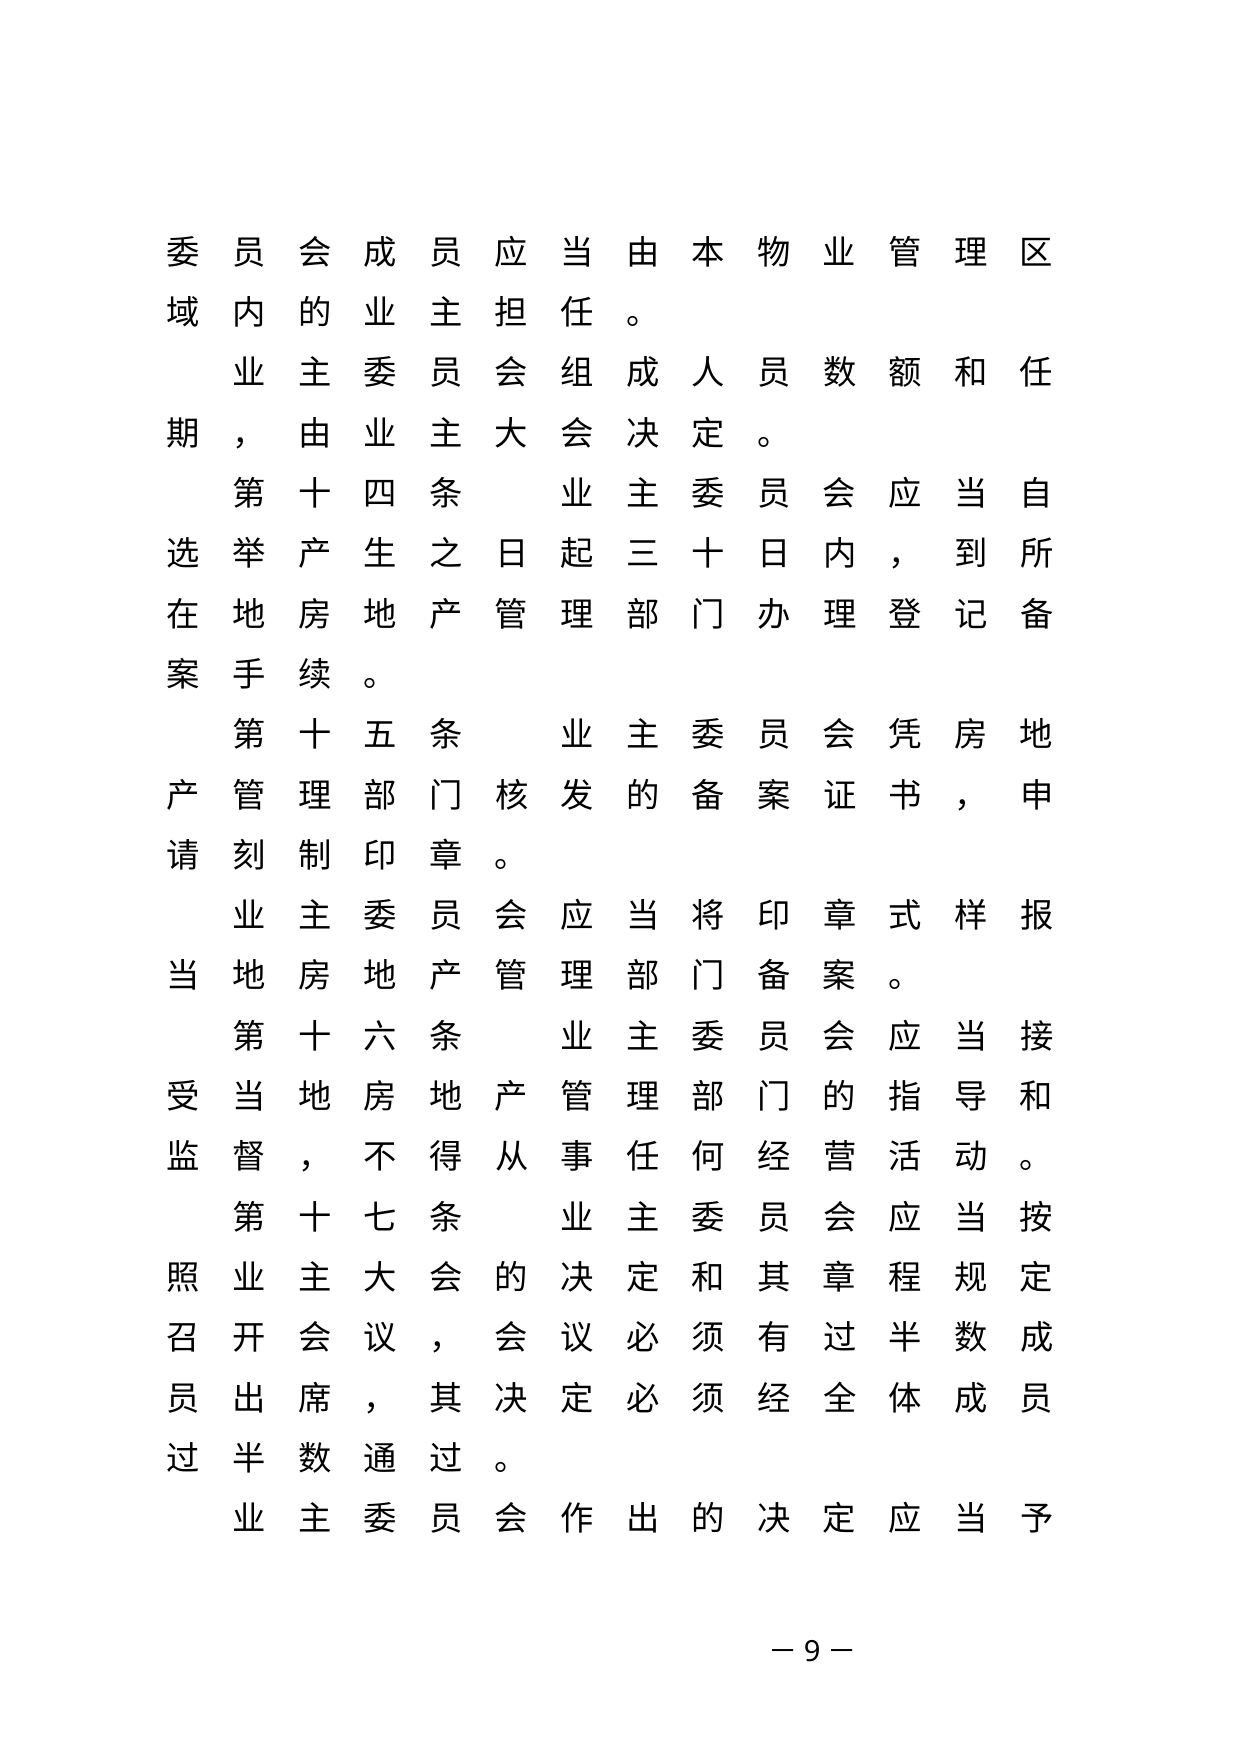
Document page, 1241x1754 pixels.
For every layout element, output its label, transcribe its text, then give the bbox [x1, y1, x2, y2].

text 业主委员会作出的决定应当予以公布。 [167, 1486, 1085, 1546]
text 第十六条 业主委员会应当接受当地房地产管理部门的指导和监督，不得从事任何经营活动。 [167, 1003, 1085, 1184]
text 业主委员会组成人员数额和任期，由业主大会决定。 [167, 340, 1085, 461]
text 第十七条 业主委员会应当按照业主大会的决定和其章程规定召开会议，会议必须有过半数成员出席，其决定必须经全体成员过半数通过。 [167, 1184, 1085, 1486]
text 第十四条 业主委员会应当自选举产生之日起三十日内，到所在地房地产管理部门办理登记备案手续。 [167, 461, 1085, 702]
text 第十五条 业主委员会凭房地产管理部门核发的备案证书，申请刻制印章。 [167, 702, 1085, 883]
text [167, 219, 1085, 340]
text 业主委员会应当将印章式样报当地房地产管理部门备案。 [167, 883, 1085, 1003]
